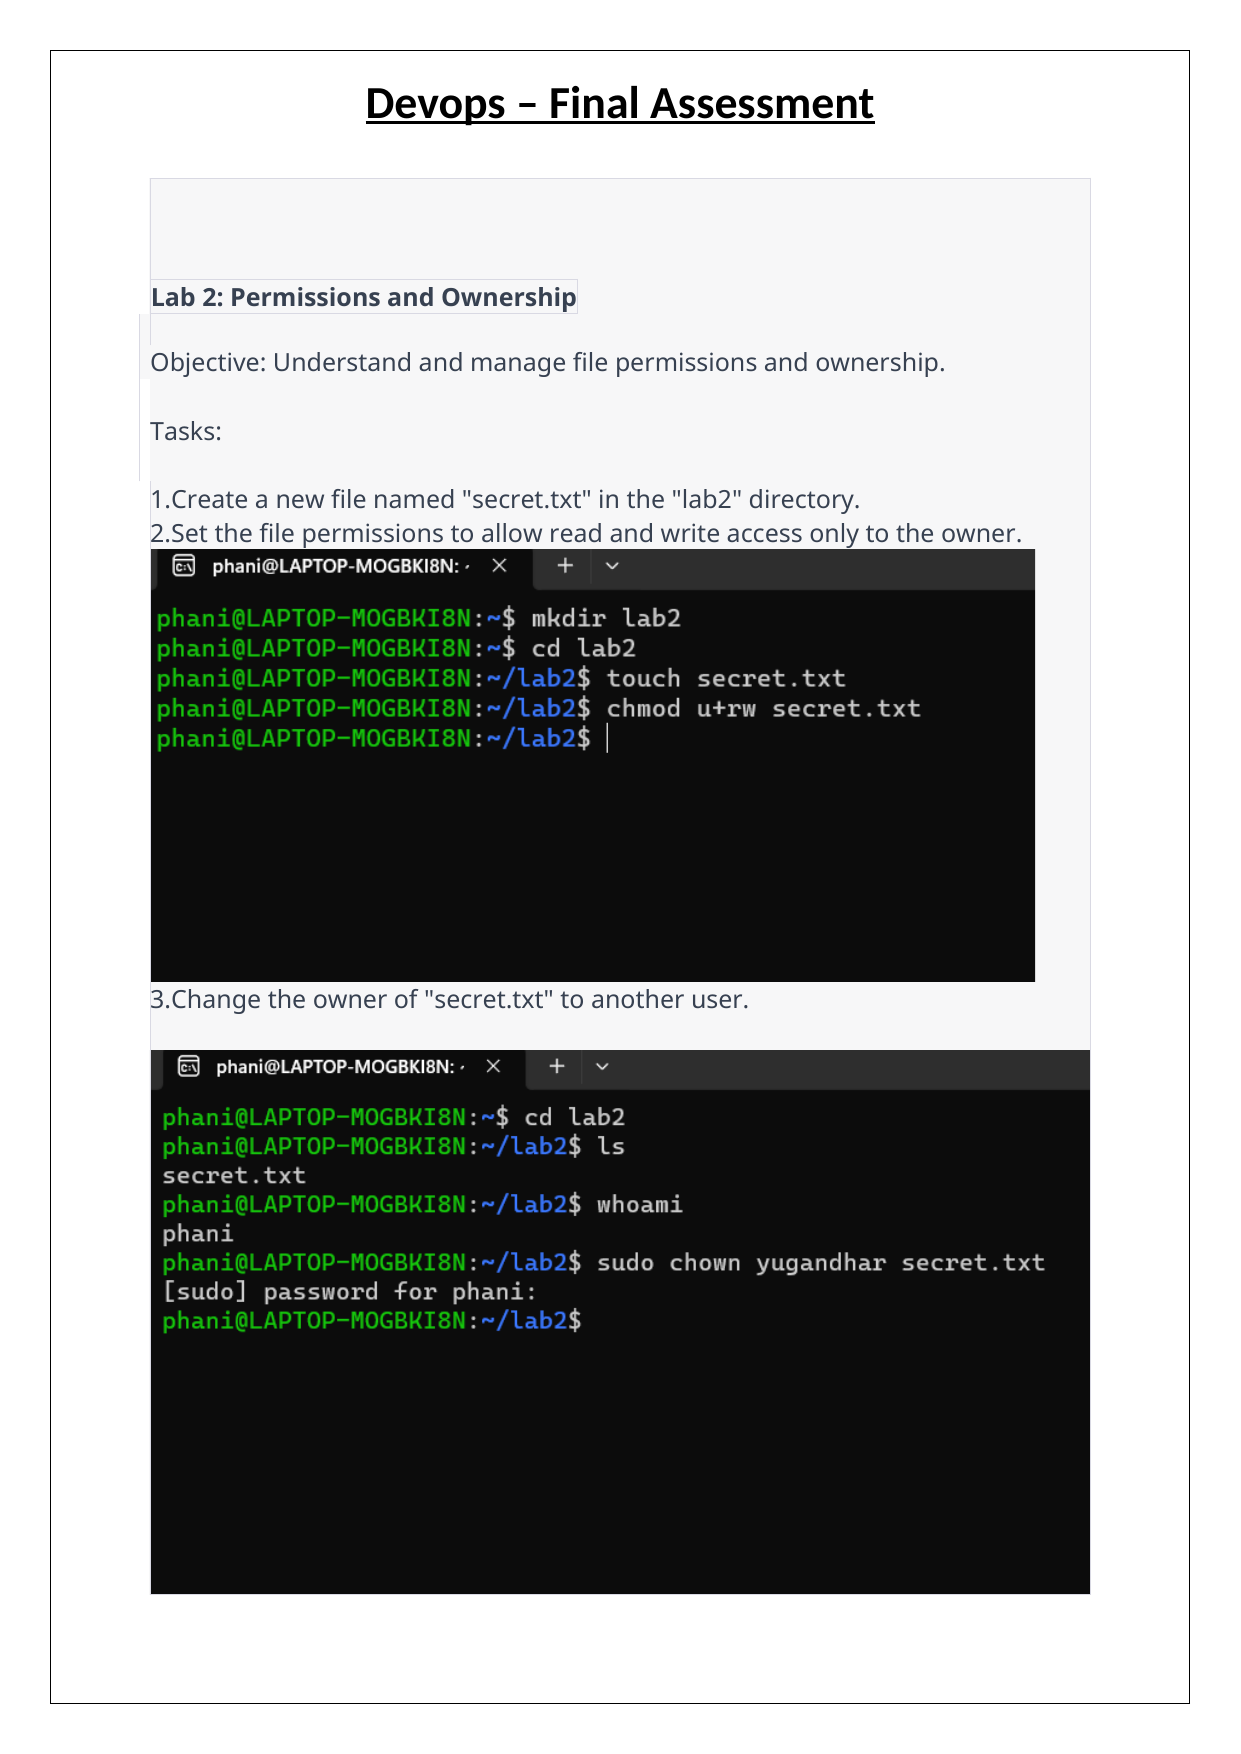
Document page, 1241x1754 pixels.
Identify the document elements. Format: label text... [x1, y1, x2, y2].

text Tasks: [150, 413, 1090, 447]
picture [151, 1050, 1090, 1594]
text Objective: Understand and manage file permissions and ownership. [140, 344, 1090, 379]
text 3.Change the owner of "secret.txt" to another user. [151, 982, 1090, 1016]
picture [151, 549, 1035, 982]
text 2.Set the file permissions to allow read and write access only to the owner. [151, 515, 1090, 549]
text 1.Create a new file named "secret.txt" in the "lab2" directory. [151, 481, 1090, 515]
text Lab 2: Permissions and Ownership [151, 243, 1090, 314]
